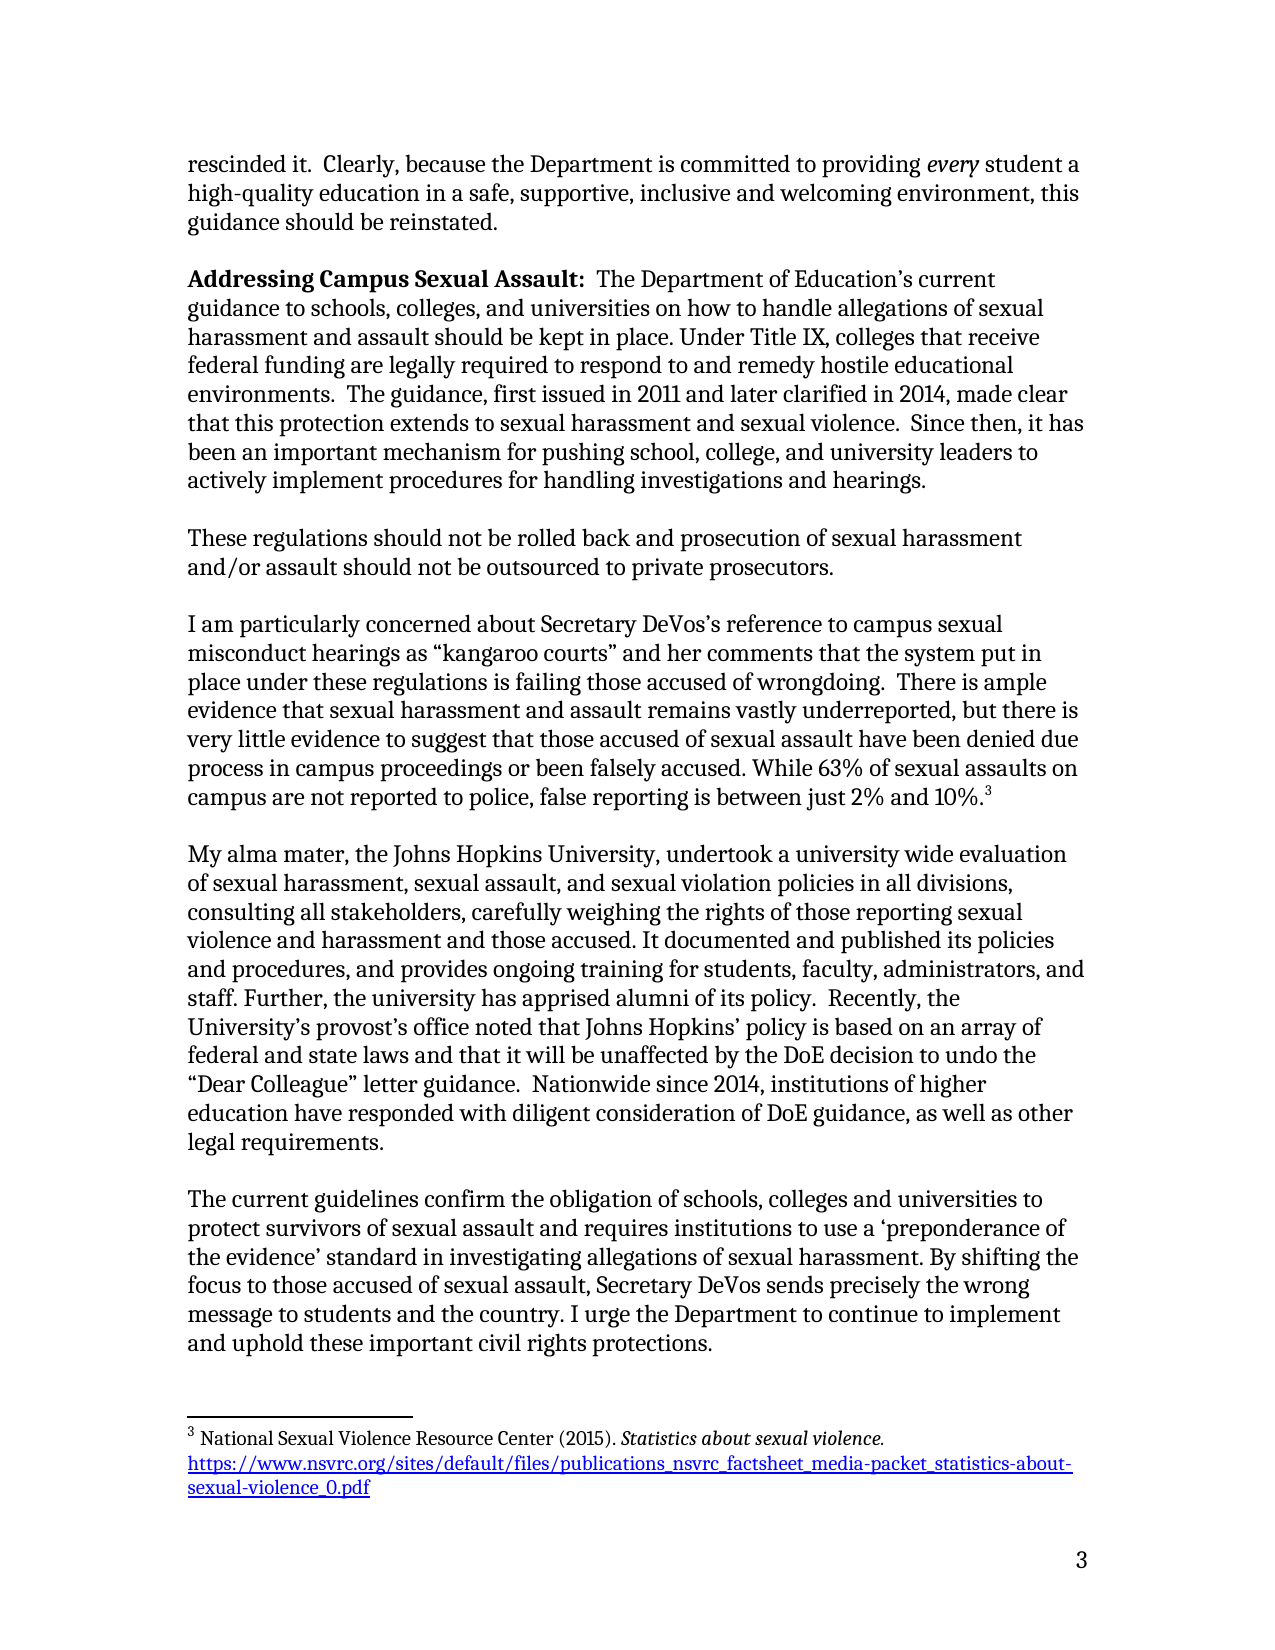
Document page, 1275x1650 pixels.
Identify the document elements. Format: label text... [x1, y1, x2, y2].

text Addressing Campus Sexual Assault: The Department of Education’s current guidance to schools, colleges, and universities on how to handle allegations of sexual harassment and assault should be kept in place. Under Title IX, colleges that receive federal funding are legally required to respond to and remedy hostile educational environments. The guidance, first issued in 2011 and later clarified in 2014, made clear that this protection extends to sexual harassment and sexual violence. Since then, it has been an important mechanism for pushing school, college, and university leaders to actively implement procedures for handling investigations and hearings. [187, 265, 1087, 495]
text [187, 150, 1087, 236]
text The current guidelines confirm the obligation of schools, colleges and universities to protect survivors of sexual assault and requires institutions to use a ‘preponderance of the evidence’ standard in investigating allegations of sexual harassment. By shifting the focus to those accused of sexual assault, Secretary DeVos sends precisely the wrong message to students and the country. I urge the Department to continue to implement and uphold these important civil rights protections. [187, 1185, 1087, 1357]
text I am particularly concerned about Secretary DeVos’s reference to campus sexual misconduct hearings as “kangaroo courts” and her comments that the system put in place under these regulations is failing those accused of wrongdoing. There is ample evidence that sexual harassment and assault remains vastly underreported, but there is very little evidence to suggest that those accused of sexual assault have been denied due process in campus proceedings or been falsely accused. While 63% of sexual assaults on campus are not reported to police, false reporting is between just 2% and 10%. [187, 610, 1087, 811]
text My alma mater, the Johns Hopkins University, undertook a university wide evaluation of sexual harassment, sexual assault, and sexual violation policies in all divisions, consulting all stakeholders, carefully weighing the rights of those reporting sexual violence and harassment and those accused. It documented and published its policies and procedures, and provides ongoing training for students, faculty, administrators, and staff. Further, the university has apprised alumni of its policy. Recently, the University’s provost’s office noted that Johns Hopkins’ policy is based on an array of federal and state laws and that it will be unaffected by the DoE decision to undo the “Dear Colleague” letter guidance. Nationwide since 2014, institutions of higher education have responded with diligent consideration of DoE guidance, as well as other legal requirements. [187, 840, 1087, 1156]
text These regulations should not be rolled back and prosecution of sexual harassment and/or assault should not be outsourced to private prosecutors. [187, 524, 1087, 581]
